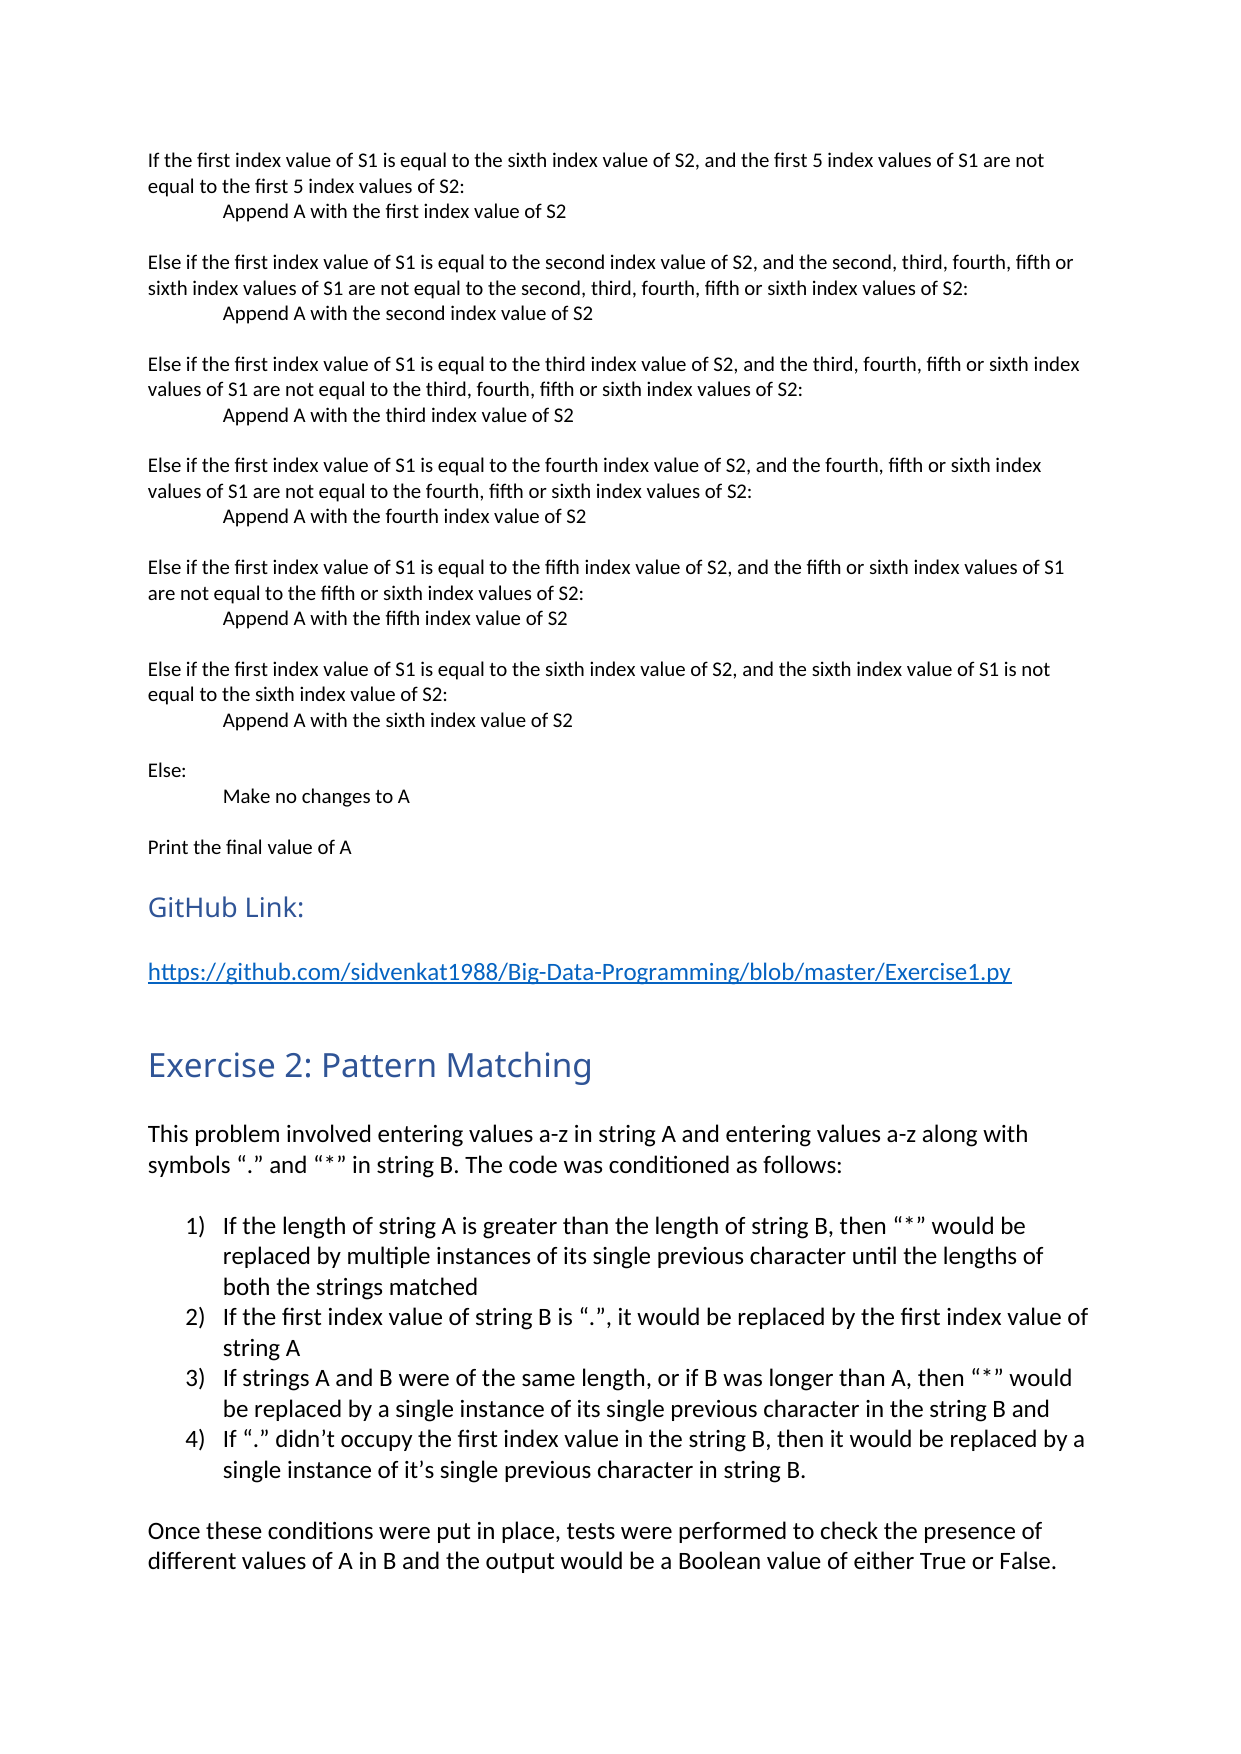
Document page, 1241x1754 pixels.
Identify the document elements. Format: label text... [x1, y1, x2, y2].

text Else: [148, 758, 1093, 783]
list If the length of string A is greater than the length of string B, then “*” would be replaced by multiple instances of its single previous character until the lengths of both the strings matched [185, 1210, 1093, 1301]
list If “.” didn’t occupy the first index value in the string B, then it would be replaced by a single instance of it’s single previous character in string B. [185, 1423, 1093, 1484]
list If the first index value of string B is “.”, it would be replaced by the first index value of string A [185, 1301, 1093, 1362]
text Append A with the third index value of S2 [148, 402, 1093, 427]
text Else if the first index value of S1 is equal to the fifth index value of S2, and the fifth or sixth index values of S1 are not equal to the fifth or sixth index values of S2: [148, 554, 1093, 605]
text https://github.com/sidvenkat1988/Big-Data-Programming/blob/master/Exercise1.py [148, 956, 1093, 987]
text Once these conditions were put in place, tests were performed to check the presence of different values of A in B and the output would be a Boolean value of either True or False. [148, 1515, 1093, 1576]
text Make no changes to A [148, 783, 1093, 808]
text Print the final value of A [148, 834, 1093, 859]
text If the first index value of S1 is equal to the sixth index value of S2, and the first 5 index values of S1 are not equal to the first 5 index values of S2: [148, 148, 1093, 198]
text Append A with the fifth index value of S2 [148, 605, 1093, 631]
subtitle Exercise 2: Pattern Matching [148, 1042, 1093, 1088]
text Else if the first index value of S1 is equal to the fourth index value of S2, and the fourth, fifth or sixth index values of S1 are not equal to the fourth, fifth or sixth index values of S2: [148, 453, 1093, 503]
text Append A with the second index value of S2 [148, 300, 1093, 326]
text This problem involved entering values a-z in string A and entering values a-z along with symbols “.” and “*” in string B. The code was conditioned as follows: [148, 1118, 1093, 1179]
list If strings A and B were of the same length, or if B was longer than A, then “*” would be replaced by a single instance of its single previous character in the string B and [185, 1362, 1093, 1423]
subtitle GitHub Link: [148, 889, 1093, 926]
text Append A with the first index value of S2 [148, 198, 1093, 224]
text Append A with the sixth index value of S2 [148, 707, 1093, 732]
text Else if the first index value of S1 is equal to the sixth index value of S2, and the sixth index value of S1 is not equal to the sixth index value of S2: [148, 656, 1093, 707]
text Append A with the fourth index value of S2 [148, 503, 1093, 529]
text Else if the first index value of S1 is equal to the second index value of S2, and the second, third, fourth, fifth or sixth index values of S1 are not equal to the second, third, fourth, fifth or sixth index values of S2: [148, 249, 1093, 300]
text Else if the first index value of S1 is equal to the third index value of S2, and the third, fourth, fifth or sixth index values of S1 are not equal to the third, fourth, fifth or sixth index values of S2: [148, 351, 1093, 402]
